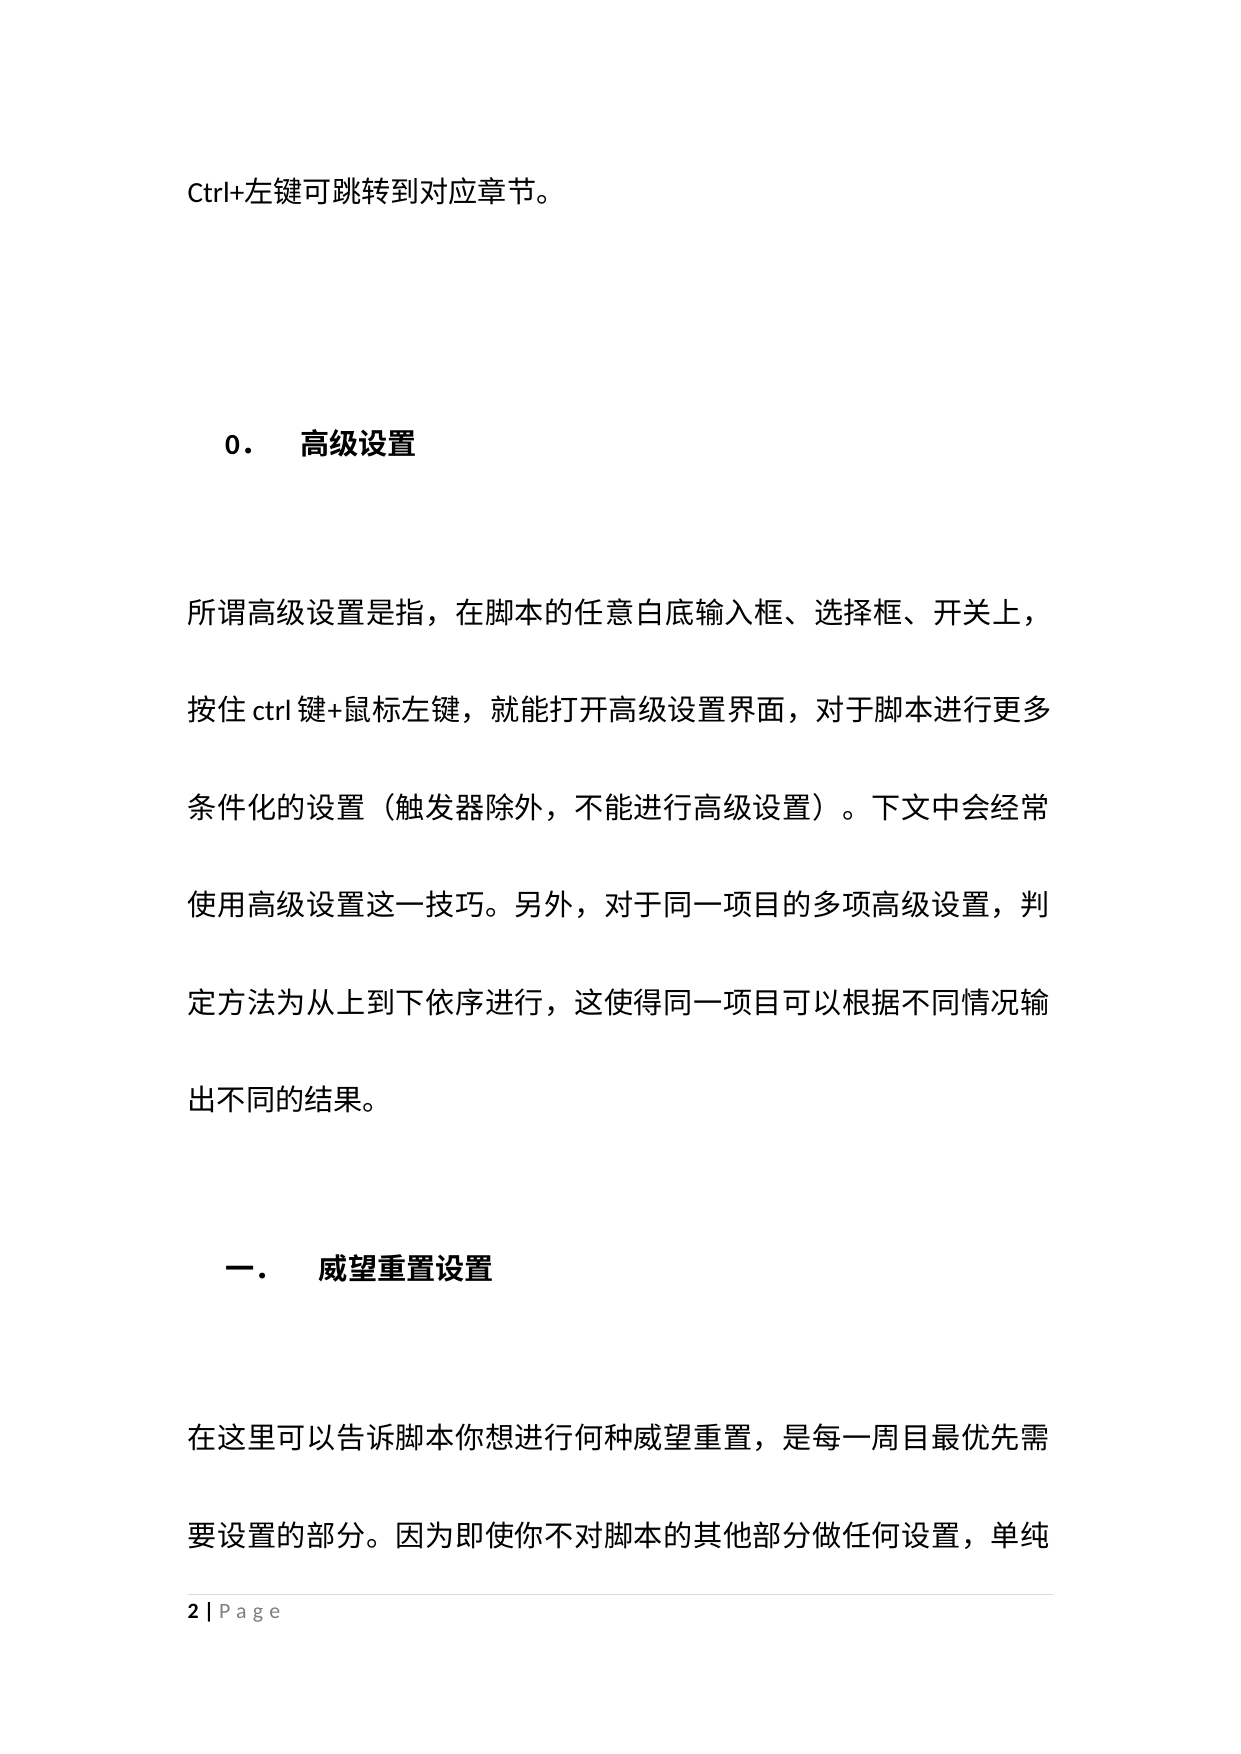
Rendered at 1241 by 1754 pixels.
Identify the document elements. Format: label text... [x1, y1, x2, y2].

text Ctrl+左键可跳转到对应章节。 [187, 157, 1053, 222]
list 高级设置 [225, 409, 1053, 474]
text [187, 1403, 1053, 1566]
list 威望重置设置 [225, 1234, 1053, 1299]
text 所谓高级设置是指，在脚本的任意白底输入框、选择框、开关上，按住ctrl键+鼠标左键，就能打开高级设置界面，对于脚本进行更多条件化的设置（触发器除外，不能进行高级设置）。下文中会经常使用高级设置这一技巧。另外，对于同一项目的多项高级设置，判定方法为从上到下依序进行，这使得同一项目可以根据不同情况输出不同的结果。 [187, 578, 1053, 1130]
